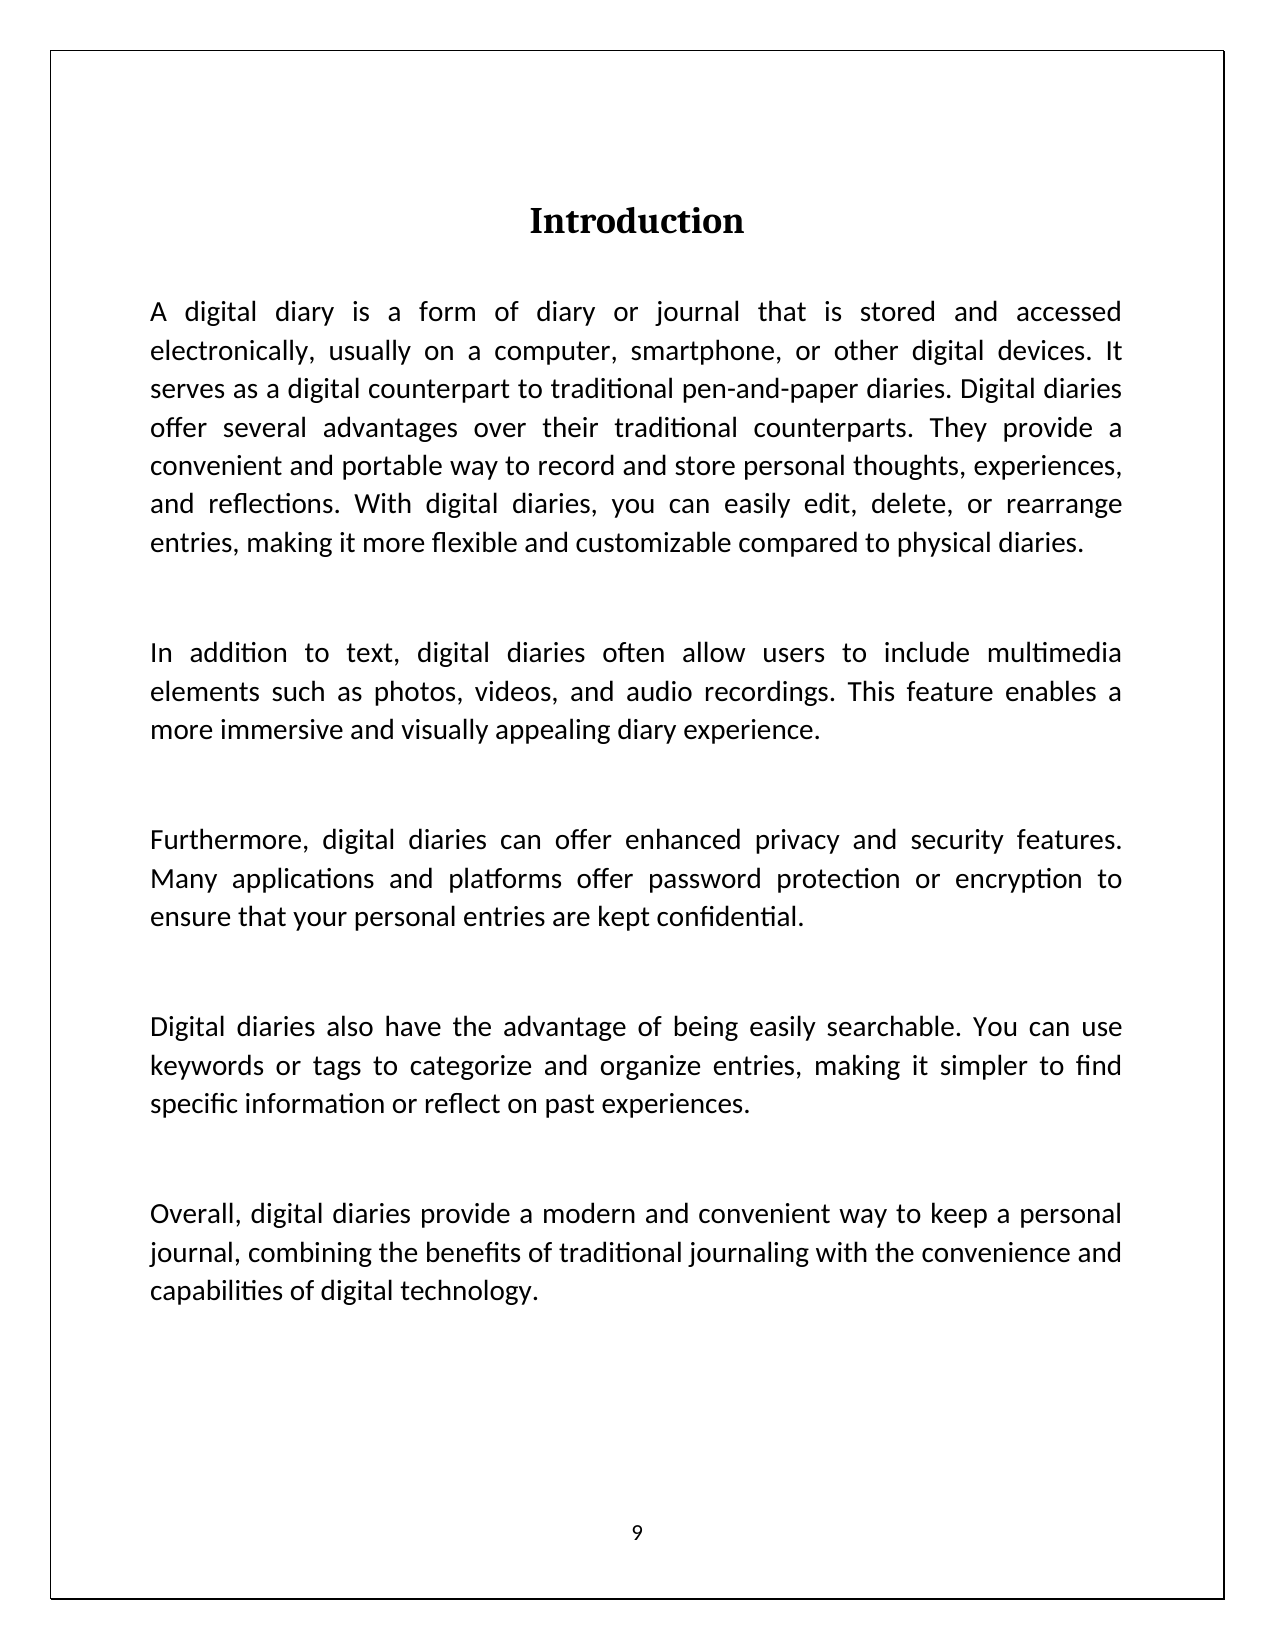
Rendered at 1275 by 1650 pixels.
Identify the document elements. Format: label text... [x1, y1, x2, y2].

text In addition to text, digital diaries often allow users to include multimedia elements such as photos, videos, and audio recordings. This feature enables a more immersive and visually appealing diary experience. [150, 634, 1124, 747]
text Overall, digital diaries provide a modern and convenient way to keep a personal journal, combining the benefits of traditional journaling with the convenience and capabilities of digital technology. [150, 1196, 1124, 1308]
text A digital diary is a form of diary or journal that is stored and accessed electronically, usually on a computer, smartphone, or other digital devices. It serves as a digital counterpart to traditional pen-and-paper diaries. Digital diaries offer several advantages over their traditional counterparts. They provide a convenient and portable way to record and store personal thoughts, experiences, and reflections. With digital diaries, you can easily edit, delete, or rearrange entries, making it more flexible and customizable compared to physical diaries. [150, 293, 1124, 560]
text Furthermore, digital diaries can offer enhanced privacy and security features. Many applications and platforms offer password protection or encryption to ensure that your personal entries are kept confidential. [150, 821, 1124, 934]
subtitle Introduction [150, 200, 1124, 243]
text Digital diaries also have the advantage of being easily searchable. You can use keywords or tags to categorize and organize entries, making it simpler to find specific information or reflect on past experiences. [150, 1008, 1124, 1121]
